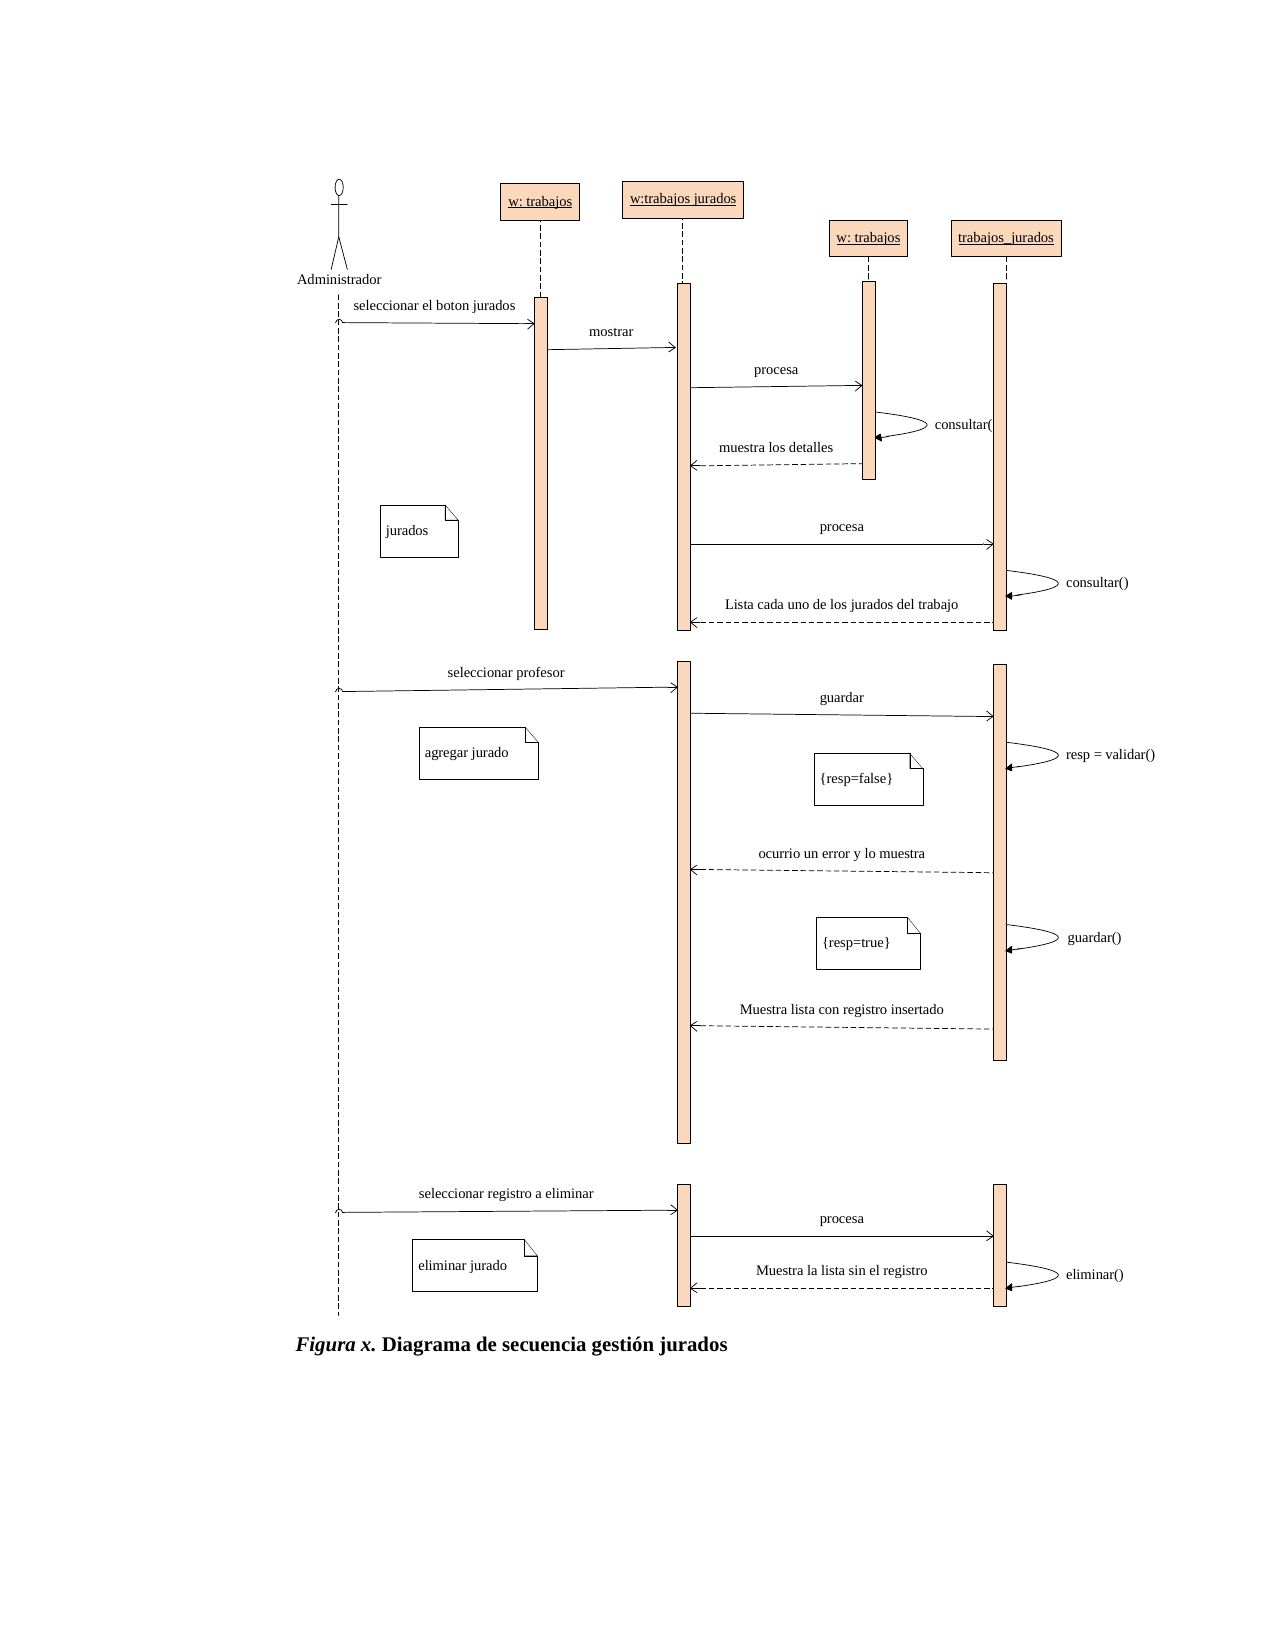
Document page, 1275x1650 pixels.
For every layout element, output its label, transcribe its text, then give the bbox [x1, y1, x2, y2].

text Figura x. Diagrama de secuencia gestión jurados [236, 1332, 1098, 1356]
